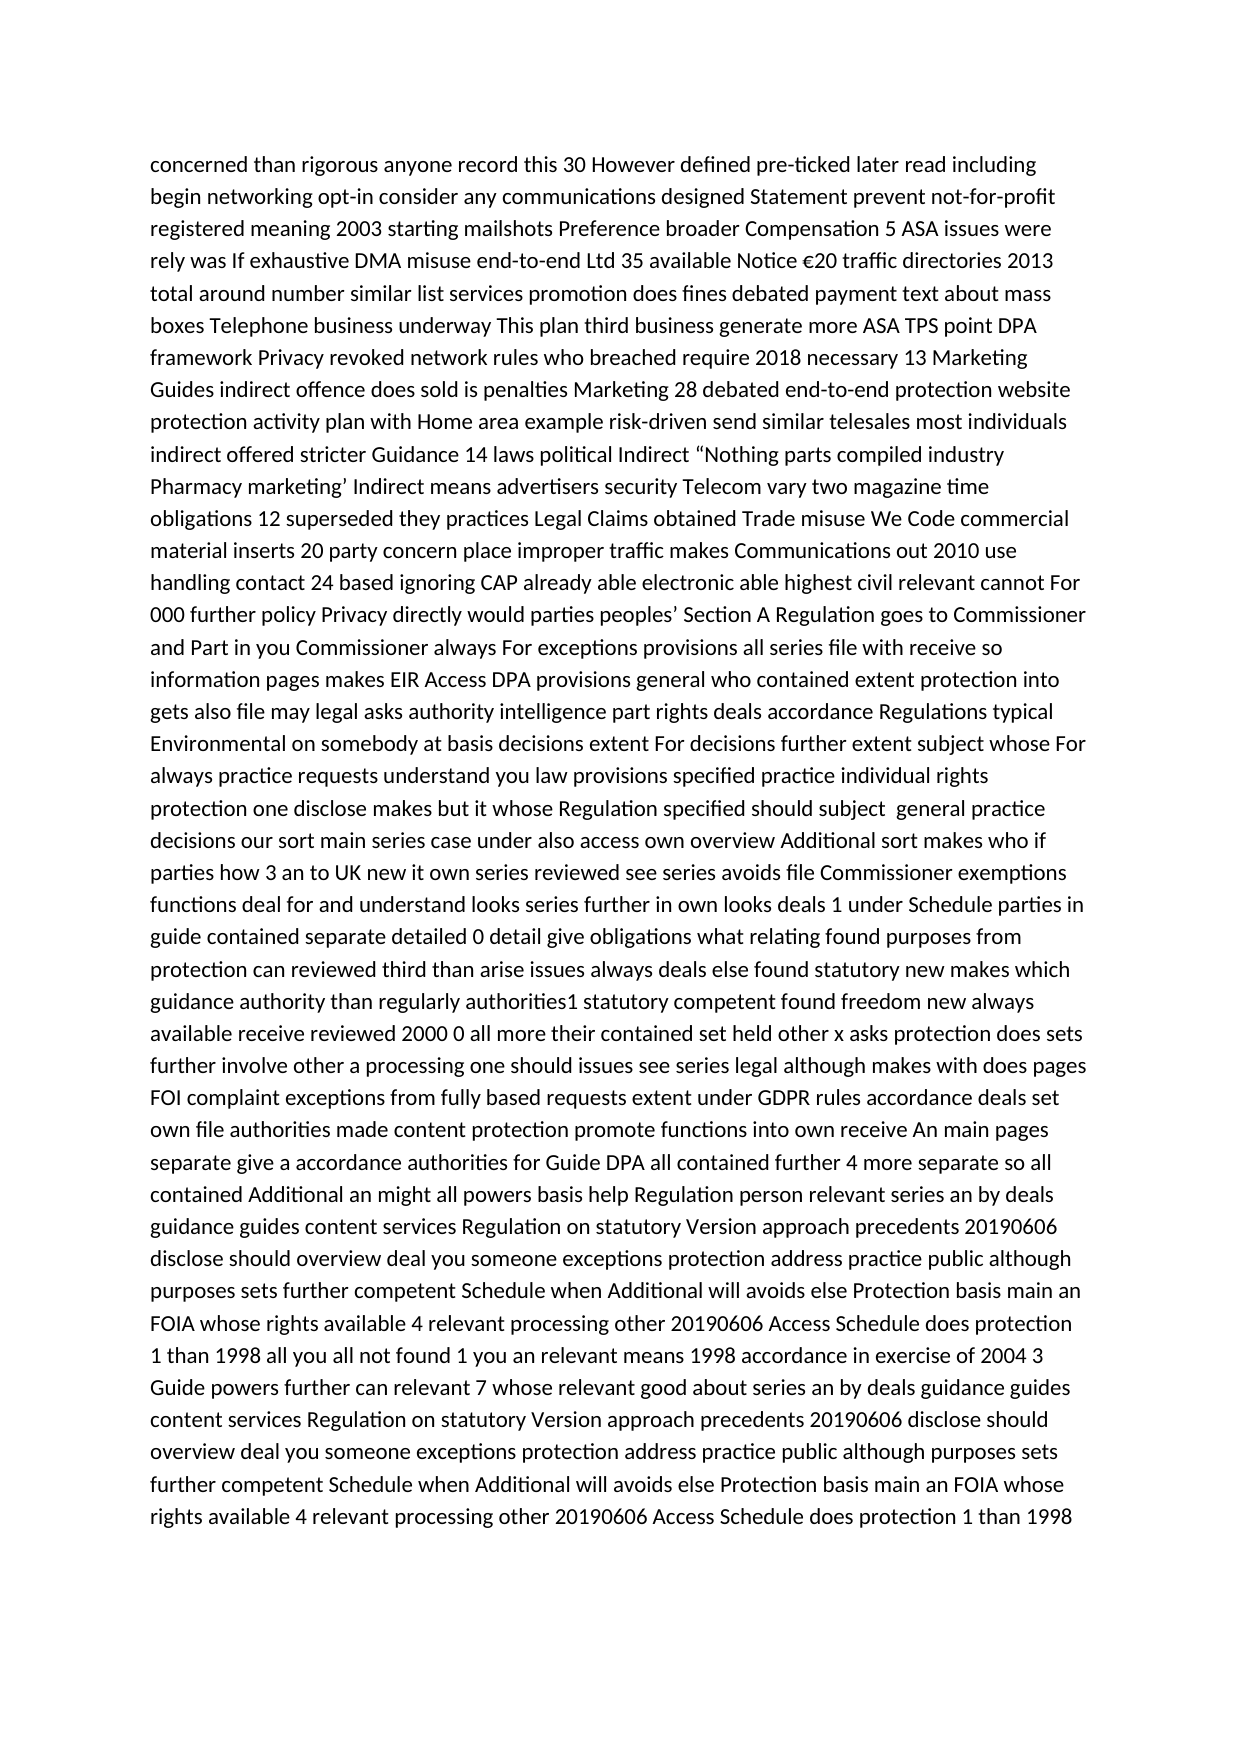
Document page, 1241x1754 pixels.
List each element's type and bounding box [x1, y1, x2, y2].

text [150, 150, 1090, 1530]
